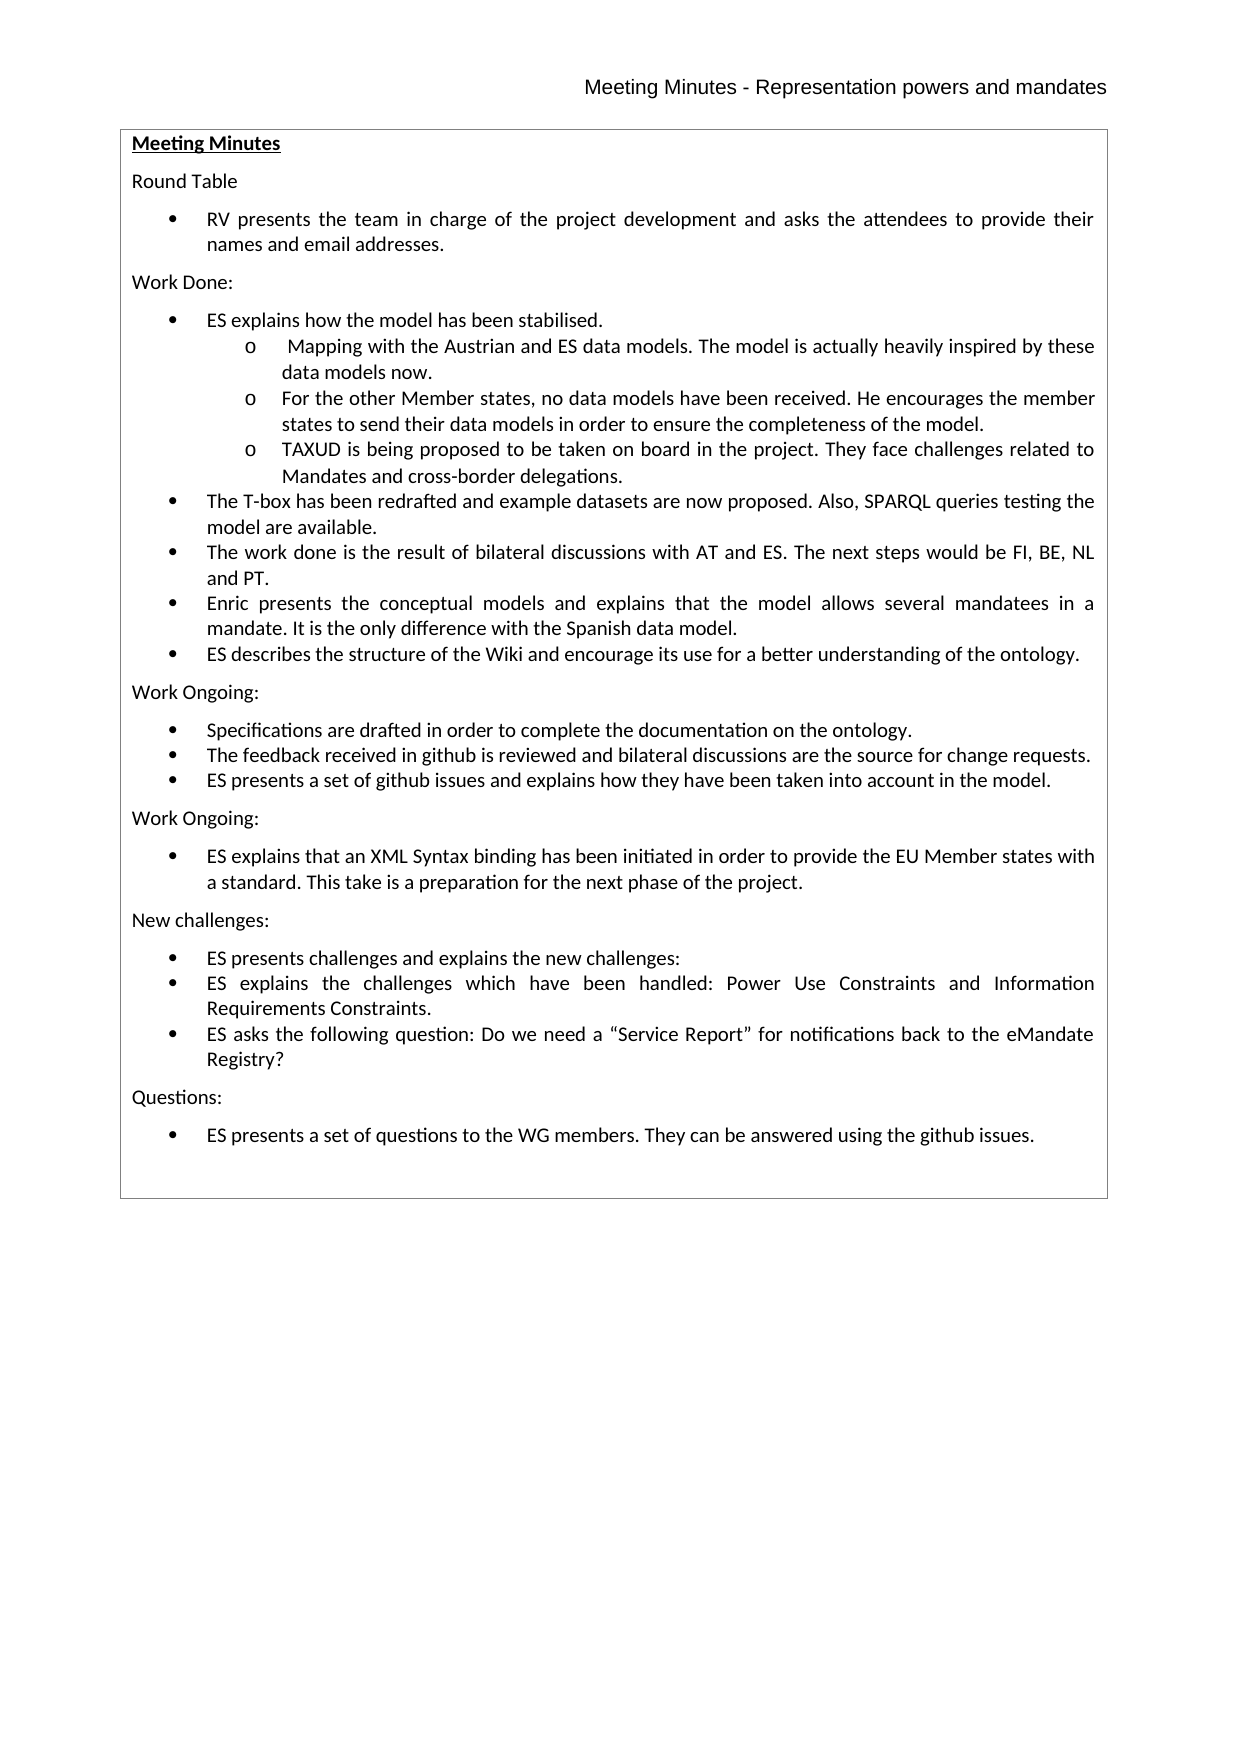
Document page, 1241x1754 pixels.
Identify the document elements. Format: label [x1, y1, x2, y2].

table_cell [121, 130, 1107, 1198]
